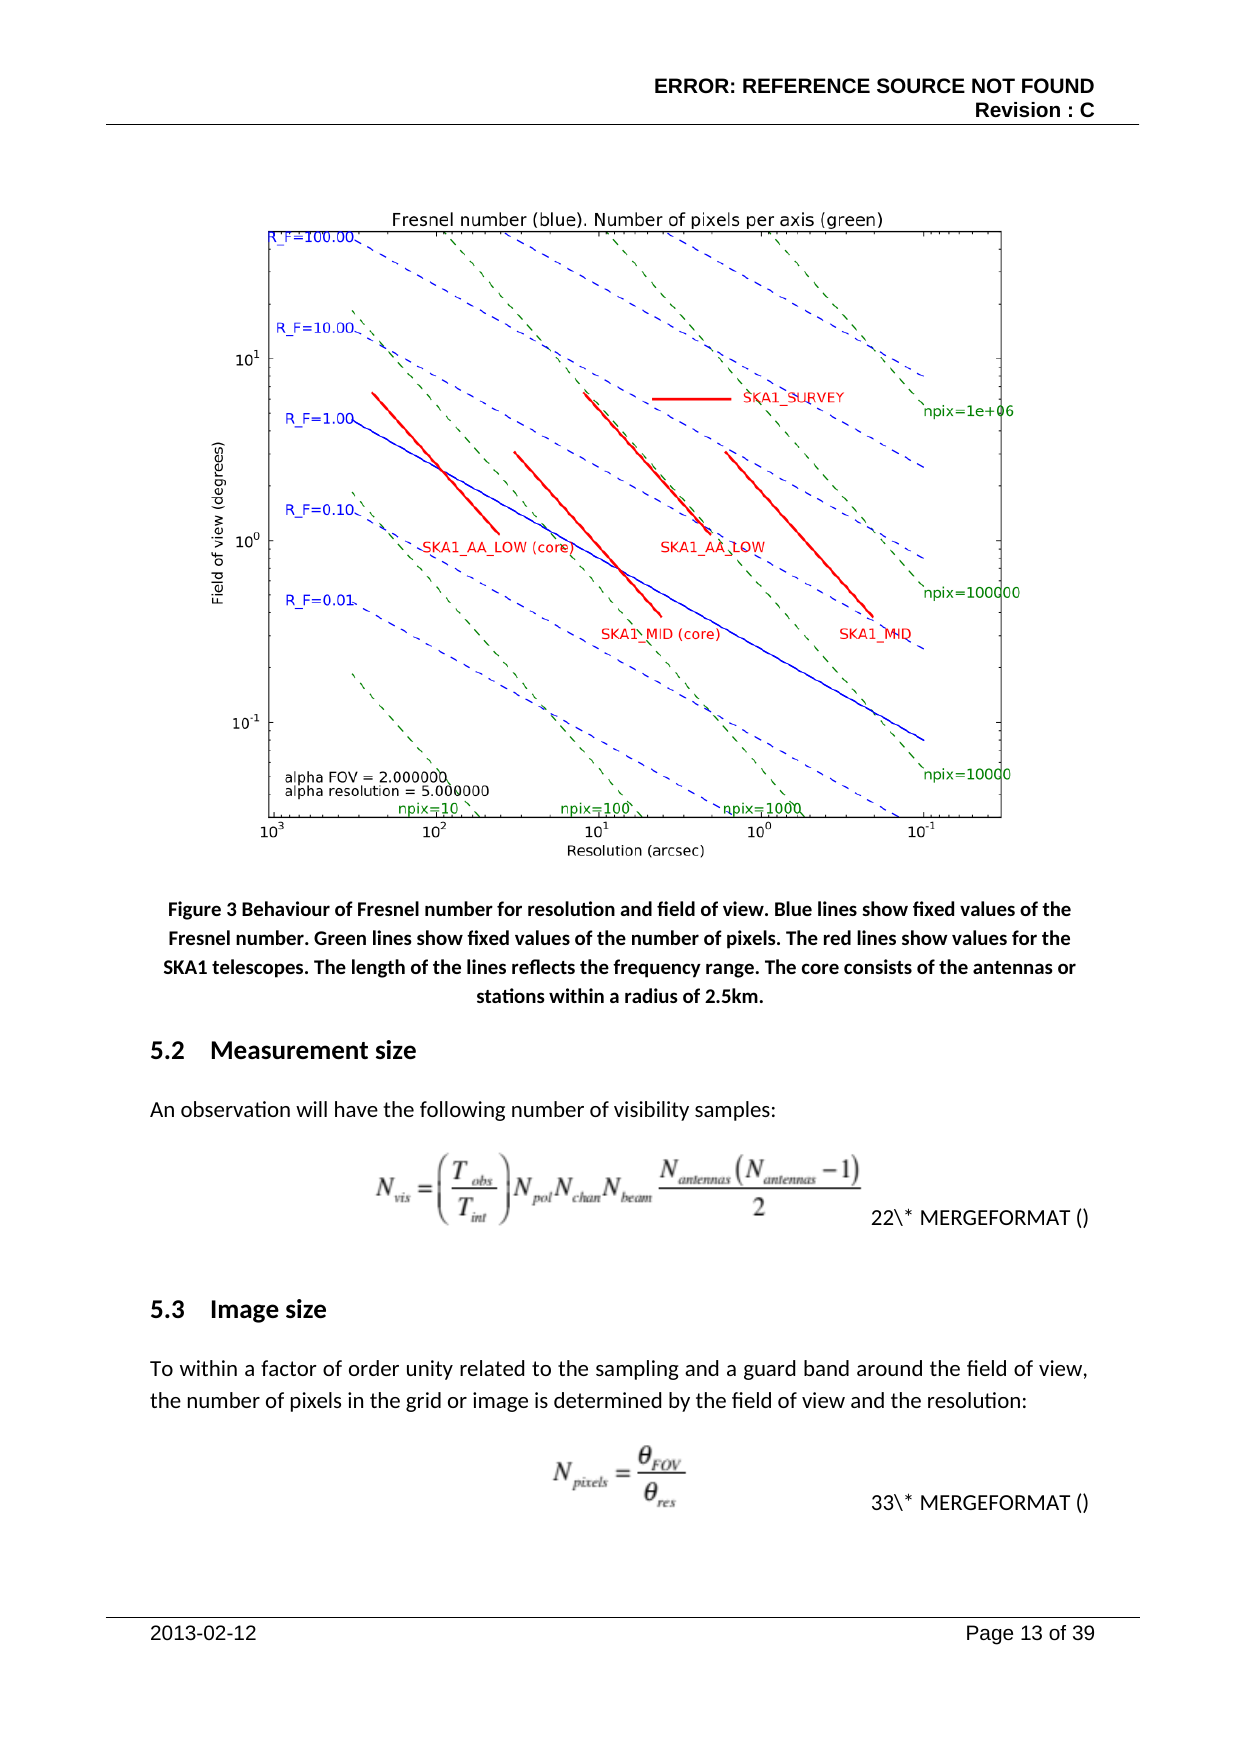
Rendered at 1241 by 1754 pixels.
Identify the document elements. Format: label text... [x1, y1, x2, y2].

text Figure 3 Behaviour of Fresnel number for resolution and field of view. Blue lines show fixed values of the Fresnel number. Green lines show fixed values of the number of pixels. The red lines show values for the SKA1 telescopes. The length of the lines reflects the frequency range. The core consists of the antennas or stations within a radius of 2.5km. [150, 896, 1090, 1009]
text To within a factor of order unity related to the sampling and a guard band around the field of view, the number of pixels in the grid or image is determined by the field of view and the resolution: [150, 1354, 1090, 1414]
text An observation will have the following number of visibility samples: [150, 1095, 1090, 1123]
subtitle Measurement size [150, 1033, 1090, 1066]
subtitle Image size [150, 1292, 1090, 1325]
